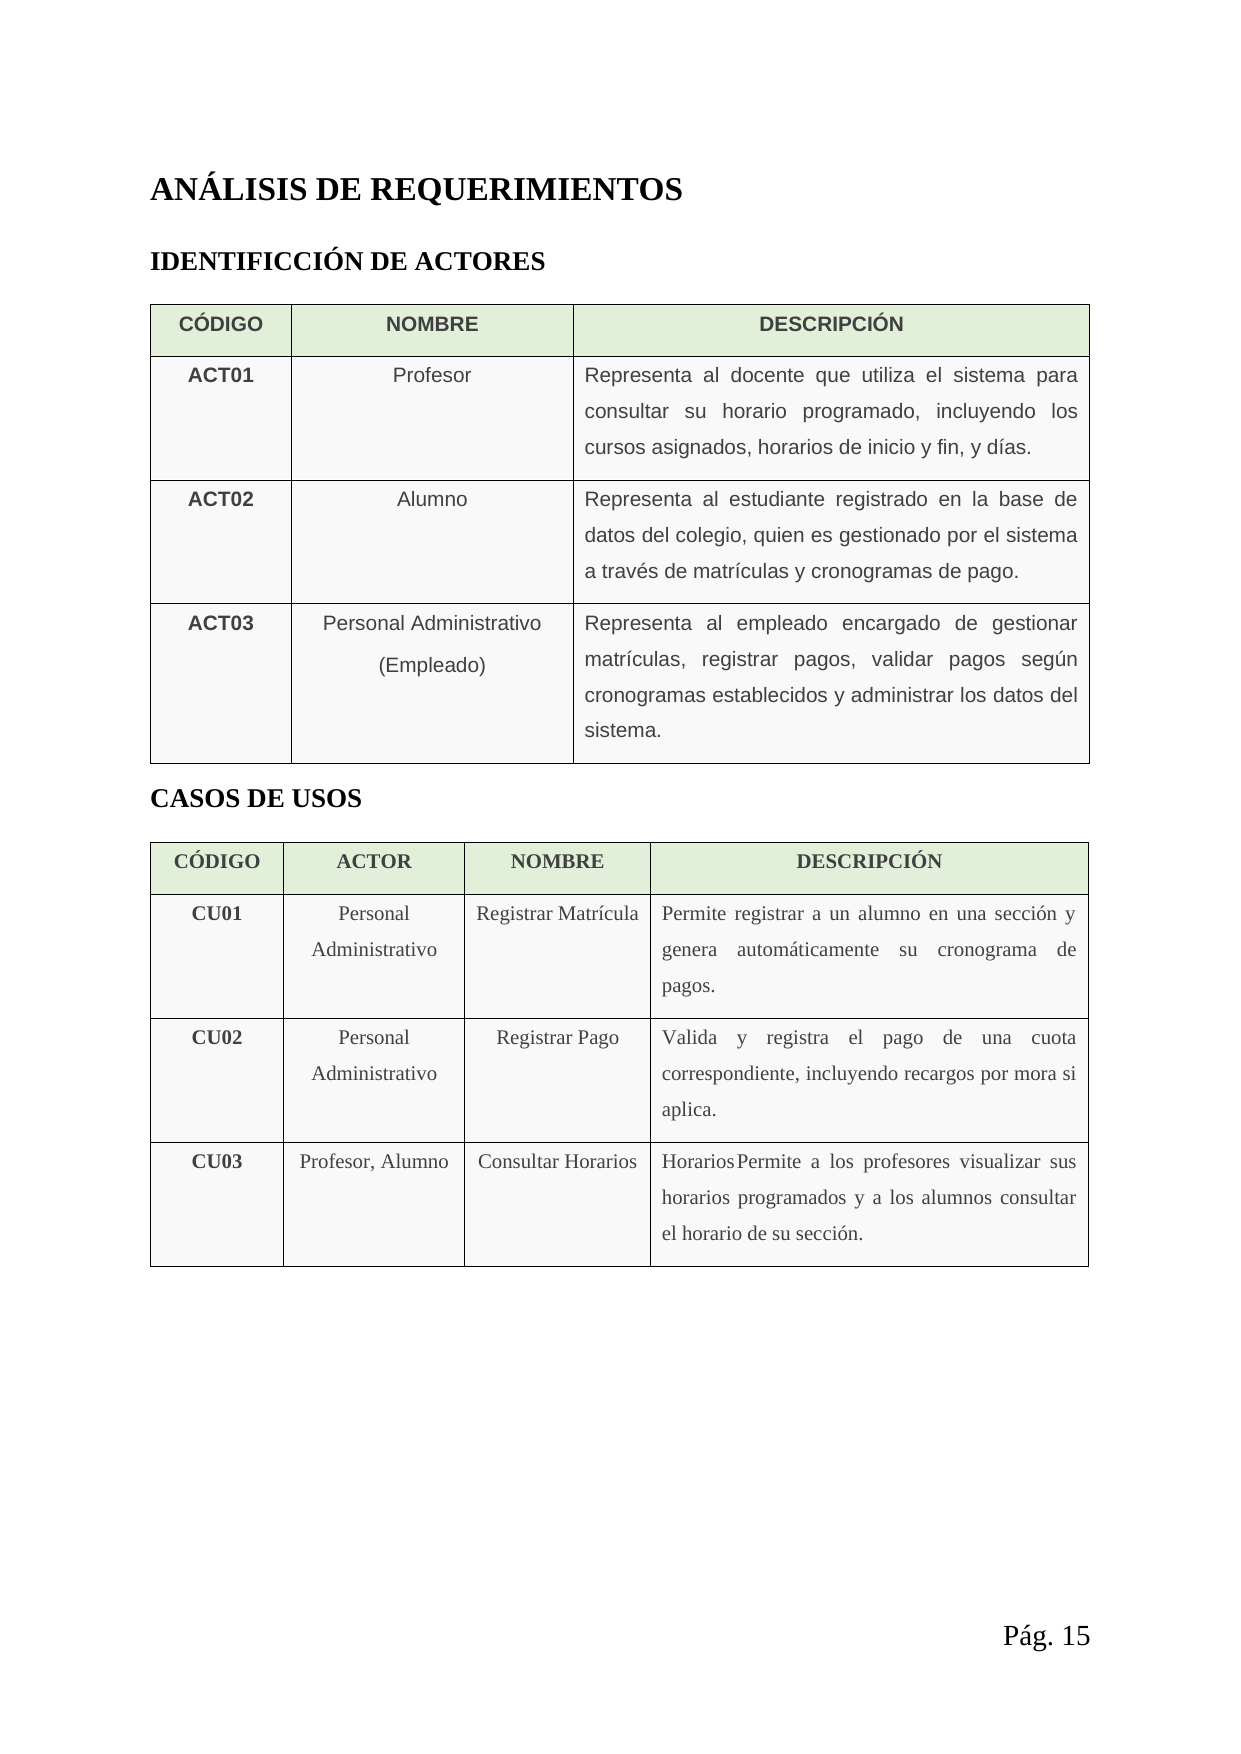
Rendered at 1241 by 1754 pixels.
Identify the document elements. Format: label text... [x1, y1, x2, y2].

table_header DESCRIPCIÓN [651, 843, 1088, 894]
table_cell Personal Administrativo [284, 895, 464, 1018]
table_header CÓDIGO [151, 305, 291, 356]
table_cell Personal Administrativo [284, 1019, 464, 1142]
table_cell Permite registrar a un alumno en una sección y genera automáticamente su cronograma de pagos. [651, 895, 1088, 1018]
table_header ACTOR [284, 843, 464, 894]
subtitle IDENTIFICCIÓN DE ACTORES [150, 245, 1090, 276]
table_cell ACT03 [151, 604, 291, 763]
table_cell Registrar Pago [465, 1019, 650, 1142]
table_cell Personal Administrativo (Empleado) [292, 604, 573, 763]
table_header CÓDIGO [151, 843, 283, 894]
table_cell CU02 [151, 1019, 283, 1142]
table_cell ACT01 [151, 357, 291, 479]
table_cell Representa al docente que utiliza el sistema para consultar su horario programado, incluyendo los cursos asignados, horarios de inicio y fin, y días. [574, 357, 1089, 479]
subtitle ANÁLISIS DE REQUERIMIENTOS [150, 169, 1090, 207]
table_cell Profesor, Alumno [284, 1143, 464, 1266]
table_cell Profesor [292, 357, 573, 479]
table_header NOMBRE [465, 843, 650, 894]
table_cell CU03 [151, 1143, 283, 1266]
table_cell Consultar Horarios [465, 1143, 650, 1266]
table_cell ACT02 [151, 481, 291, 603]
table_cell Representa al estudiante registrado en la base de datos del colegio, quien es gestionado por el sistema a través de matrículas y cronogramas de pago. [574, 481, 1089, 603]
table_cell Horarios Permite a los profesores visualizar sus horarios programados y a los alumnos consultar el horario de su sección. [651, 1143, 1088, 1266]
table_cell CU01 [151, 895, 283, 1018]
table_cell Representa al empleado encargado de gestionar matrículas, registrar pagos, validar pagos según cronogramas establecidos y administrar los datos del sistema. [574, 604, 1089, 763]
table_cell Registrar Matrícula [465, 895, 650, 1018]
subtitle CASOS DE USOS [150, 783, 1090, 814]
table_header DESCRIPCIÓN [574, 305, 1089, 356]
table_cell Alumno [292, 481, 573, 603]
table_cell Valida y registra el pago de una cuota correspondiente, incluyendo recargos por mora si aplica. [651, 1019, 1088, 1142]
table_header NOMBRE [292, 305, 573, 356]
